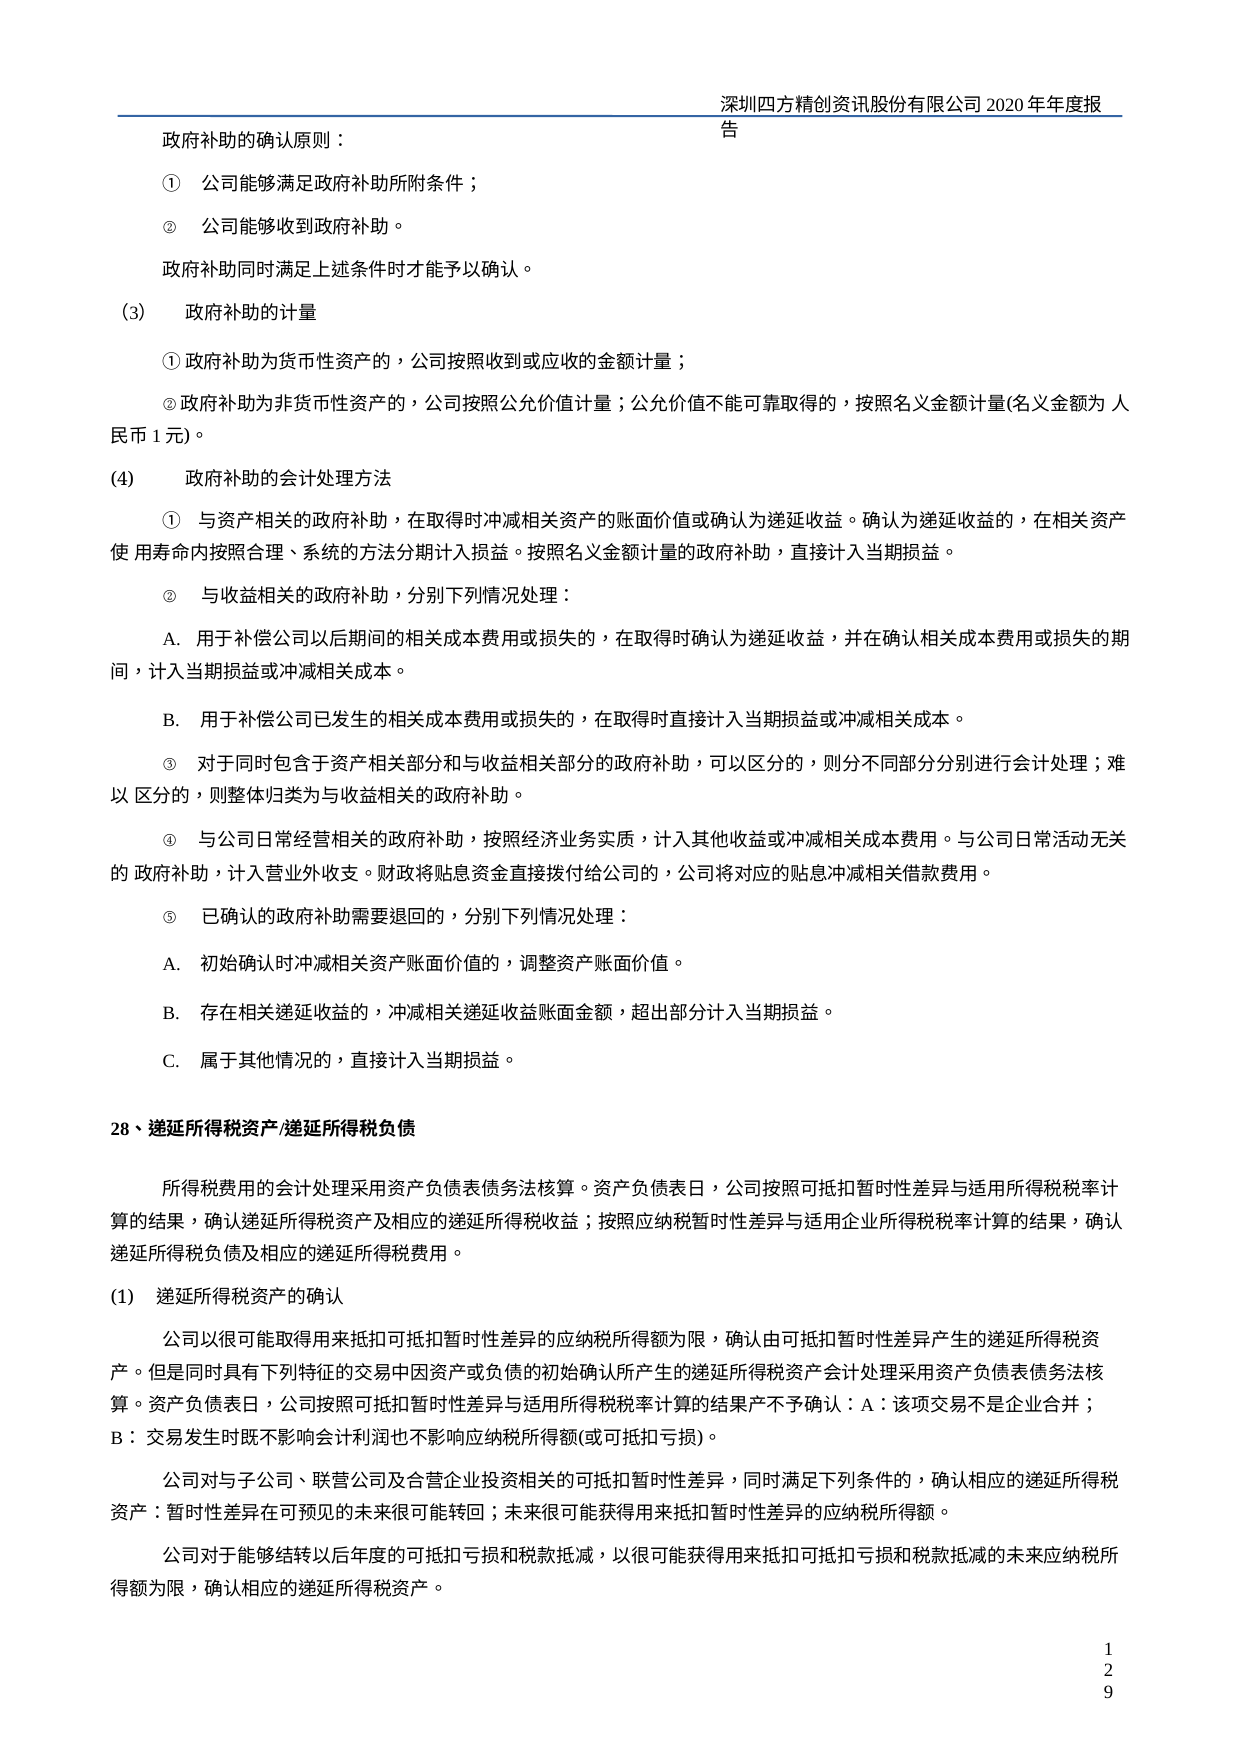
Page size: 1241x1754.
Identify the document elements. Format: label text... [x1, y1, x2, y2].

text 政府补助同时满足上述条件时才能予以确认。 [110, 250, 1130, 283]
text 政府补助的确认原则： [110, 122, 1130, 154]
list 与公司日常经营相关的政府补助，按照经济业务实质，计入其他收益或冲减相关成本费用。与公司日常活动无关的 政府补助，计入营业外收支。财政将贴息资金直接拨付给公司的，公司将对应的贴息冲减相关借款费用。 [110, 820, 1130, 887]
list 用于补偿公司已发生的相关成本费用或损失的，在取得时直接计入当期损益或冲减相关成本。 [110, 706, 1130, 732]
list 与资产相关的政府补助，在取得时冲减相关资产的账面价值或确认为递延收益。确认为递延收益的，在相关资产使 用寿命内按照合理、系统的方法分期计入损益。按照名义金额计量的政府补助，直接计入当期损益。 [110, 502, 1130, 566]
list 政府补助的会计处理方法 [110, 459, 1130, 491]
list 公司能够收到政府补助。 [110, 207, 1130, 240]
text ②政府补助为非货币性资产的，公司按照公允价值计量；公允价值不能可靠取得的，按照名义金额计量(名义金额为 人民币1元)。 [110, 384, 1130, 448]
list 已确认的政府补助需要退回的，分别下列情况处理： [110, 897, 1130, 930]
text 公司对与子公司、联营公司及合营企业投资相关的可抵扣暂时性差异，同时满足下列条件的，确认相应的递延所得税 资产：暂时性差异在可预见的未来很可能转回；未来很可能获得用来抵扣暂时性差异的应纳税所得额。 [110, 1461, 1130, 1526]
list 用于补偿公司以后期间的相关成本费用或损失的，在取得时确认为递延收益，并在确认相关成本费用或损失的期 间，计入当期损益或冲减相关成本。 [110, 619, 1130, 685]
text ①政府补助为货币性资产的，公司按照收到或应收的金额计量； [110, 349, 1130, 374]
list 存在相关递延收益的，冲减相关递延收益账面金额，超出部分计入当期损益。 [110, 999, 1130, 1025]
list 公司能够满足政府补助所附条件； [110, 164, 1130, 197]
text 所得税费用的会计处理采用资产负债表债务法核算。资产负债表日，公司按照可抵扣暂时性差异与适用所得税税率计 算的结果，确认递延所得税资产及相应的递延所得税收益；按照应纳税暂时性差异与适用企业所得税税率计算的结果，确认 递延所得税负债及相应的递延所得税费用。 [110, 1170, 1130, 1267]
text 公司对于能够结转以后年度的可抵扣亏损和税款抵减，以很可能获得用来抵扣可抵扣亏损和税款抵减的未来应纳税所 得额为限，确认相应的递延所得税资产。 [110, 1537, 1130, 1602]
text 28、递延所得税资产/递延所得税负债 [110, 1115, 1130, 1141]
list 属于其他情况的，直接计入当期损益。 [110, 1048, 1130, 1073]
text 公司以很可能取得用来抵扣可抵扣暂时性差异的应纳税所得额为限，确认由可抵扣暂时性差异产生的递延所得税资 产。但是同时具有下列特征的交易中因资产或负债的初始确认所产生的递延所得税资产会计处理采用资产负债表债务法核 算。资产负债表日，公司按照可抵扣暂时性差异与适用所得税税率计算的结果产不予确认：A：该项交易不是企业合并；B： 交易发生时既不影响会计利润也不影响应纳税所得额(或可抵扣亏损)。 [110, 1321, 1130, 1451]
list 与收益相关的政府补助，分别下列情况处理： [110, 576, 1130, 609]
list 对于同时包含于资产相关部分和与收益相关部分的政府补助，可以区分的，则分不同部分分别进行会计处理；难以 区分的，则整体归类为与收益相关的政府补助。 [110, 744, 1130, 809]
list 递延所得税资产的确认 [110, 1278, 1130, 1310]
text （3） 政府补助的计量 [110, 293, 1130, 326]
list 初始确认时冲减相关资产账面价值的，调整资产账面价值。 [110, 951, 1130, 976]
